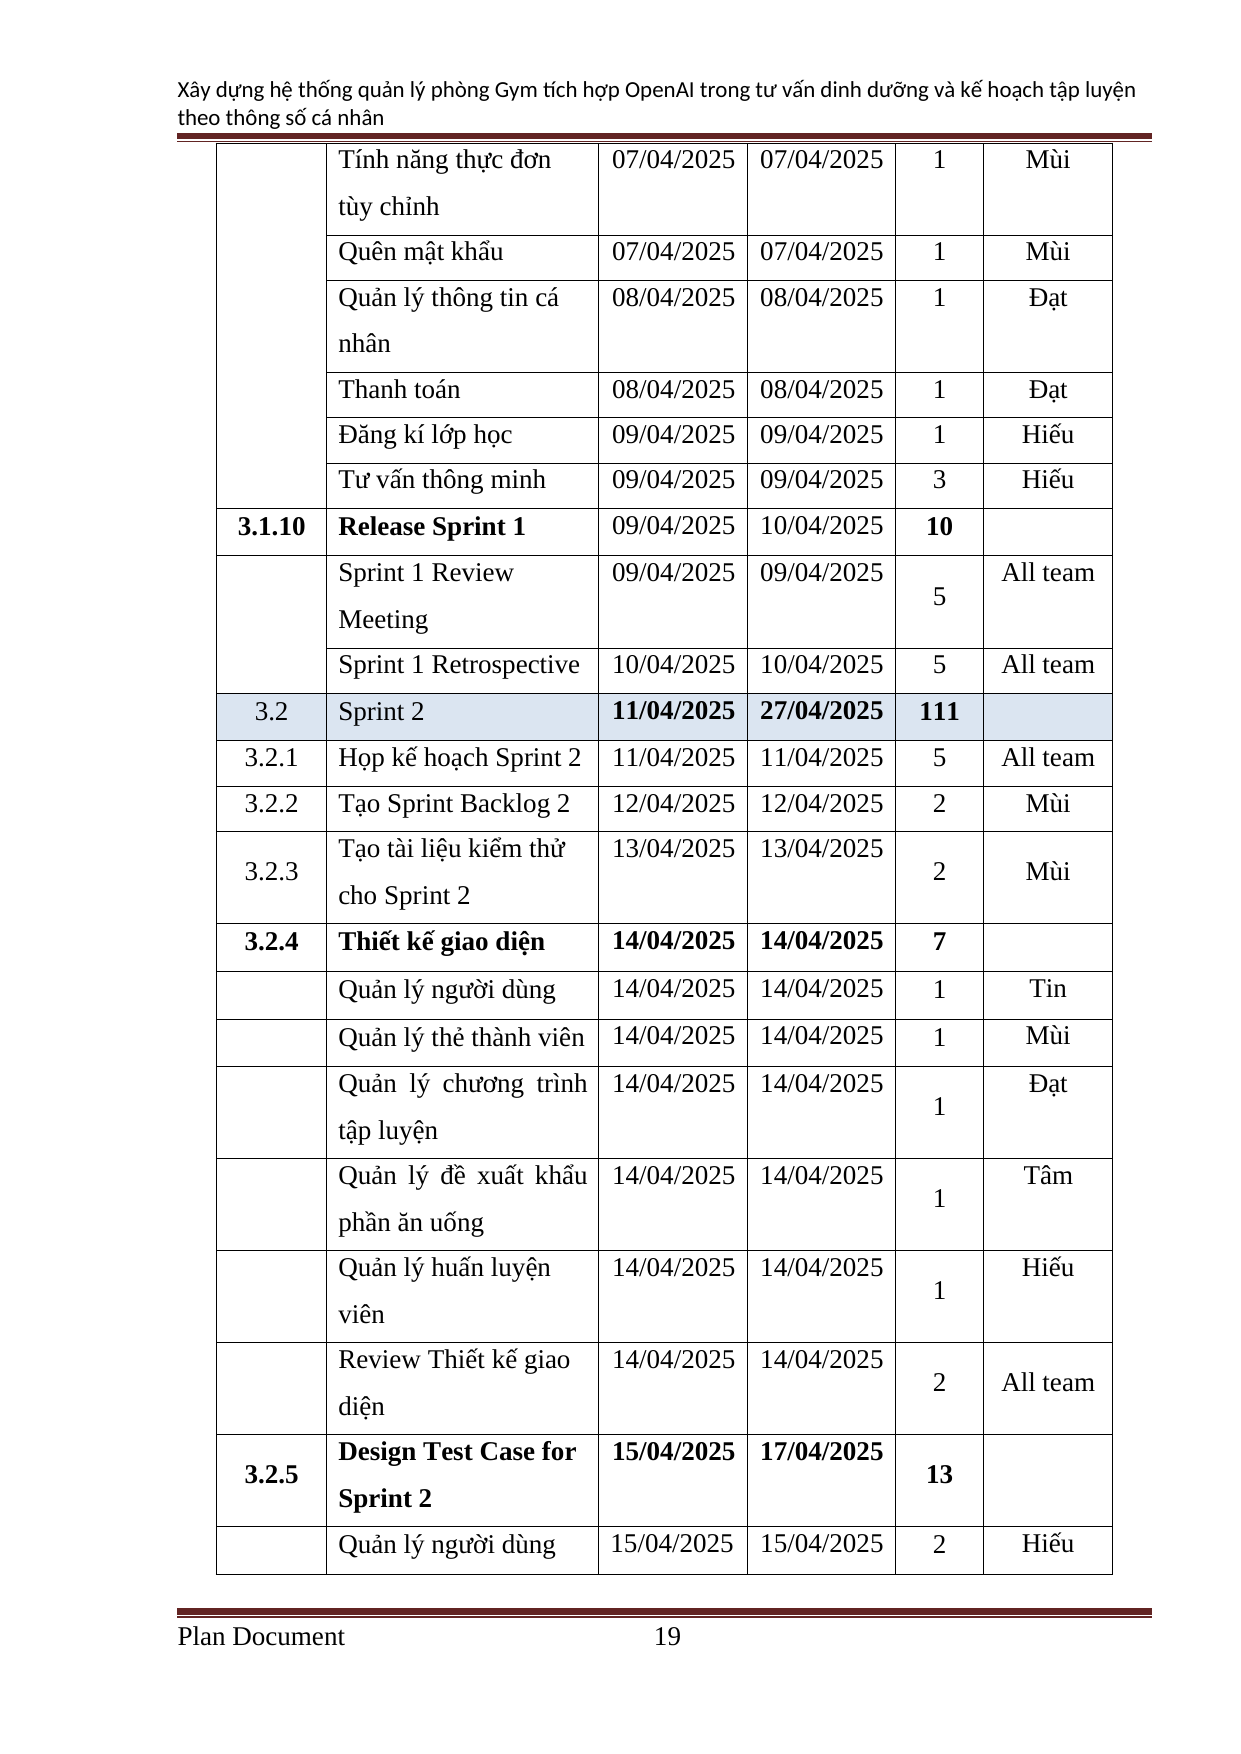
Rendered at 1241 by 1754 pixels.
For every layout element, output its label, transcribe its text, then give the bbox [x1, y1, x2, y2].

table_cell 14/04/2025 [748, 972, 895, 1018]
table_cell [984, 1435, 1112, 1526]
table_cell [217, 556, 326, 693]
table_cell 1 [896, 1020, 983, 1066]
table_cell 14/04/2025 [599, 1251, 747, 1342]
table_cell 13/04/2025 [599, 832, 747, 923]
table_cell 09/04/2025 [599, 556, 747, 647]
table_cell 1 [896, 281, 983, 372]
table_cell 1 [896, 1159, 983, 1250]
table_cell 14/04/2025 [599, 1159, 747, 1250]
table_cell 12/04/2025 [599, 787, 747, 831]
table_cell 14/04/2025 [748, 1159, 895, 1250]
table_cell Mùi [984, 832, 1112, 923]
table_cell Sprint 1 Retrospective [327, 649, 598, 693]
table_cell 1 [896, 972, 983, 1018]
table_cell Mùi [984, 236, 1112, 280]
table_cell Tin [984, 972, 1112, 1018]
table_cell Quản lý đề xuất khẩu phần ăn uống [327, 1159, 598, 1250]
table_cell 14/04/2025 [748, 1251, 895, 1342]
table_cell Họp kế hoạch Sprint 2 [327, 741, 598, 786]
table_cell 09/04/2025 [748, 556, 895, 647]
table_cell Tính năng thực đơn tùy chỉnh [327, 144, 598, 234]
table_cell 10/04/2025 [599, 649, 747, 693]
table_cell 11/04/2025 [599, 694, 747, 740]
table_cell 2 [896, 1343, 983, 1434]
table_cell 1 [896, 236, 983, 280]
table_cell Tạo Sprint Backlog 2 [327, 787, 598, 831]
table_cell [984, 924, 1112, 971]
table_cell 1 [896, 144, 983, 234]
table_cell 1 [896, 373, 983, 417]
table_cell 1 [896, 1251, 983, 1342]
table_cell Đăng kí lớp học [327, 418, 598, 462]
table_cell Hiếu [984, 418, 1112, 462]
table_cell 10/04/2025 [748, 509, 895, 555]
table_cell Thanh toán [327, 373, 598, 417]
table_cell 09/04/2025 [599, 509, 747, 555]
table_cell Quản lý người dùng [327, 1527, 598, 1574]
table_cell 11/04/2025 [599, 741, 747, 786]
table_cell Đạt [984, 1067, 1112, 1158]
table_cell 09/04/2025 [599, 418, 747, 462]
table_cell 07/04/2025 [599, 236, 747, 280]
table_cell 15/04/2025 [599, 1527, 747, 1574]
table_cell Quản lý người dùng [327, 972, 598, 1018]
table_cell 08/04/2025 [748, 281, 895, 372]
table_cell Hiếu [984, 1251, 1112, 1342]
table_cell 14/04/2025 [599, 1067, 747, 1158]
table_cell Đạt [984, 373, 1112, 417]
table_cell 3 [896, 464, 983, 508]
table_cell 14/04/2025 [748, 1343, 895, 1434]
table_cell Quản lý thẻ thành viên [327, 1020, 598, 1066]
table_cell 07/04/2025 [599, 144, 747, 234]
table_cell 13/04/2025 [748, 832, 895, 923]
table_cell [217, 1159, 326, 1250]
table_cell 3.2.5 [217, 1435, 326, 1526]
table_cell [217, 1527, 326, 1574]
table_cell 15/04/2025 [748, 1527, 895, 1574]
table_cell Mùi [984, 787, 1112, 831]
table_cell 09/04/2025 [599, 464, 747, 508]
table_cell All team [984, 1343, 1112, 1434]
table_cell Quản lý thông tin cá nhân [327, 281, 598, 372]
table_cell Tư vấn thông minh [327, 464, 598, 508]
table_cell 08/04/2025 [748, 373, 895, 417]
table_cell 14/04/2025 [599, 972, 747, 1018]
table_cell Sprint 1 Review Meeting [327, 556, 598, 647]
table_cell 10/04/2025 [748, 649, 895, 693]
table_cell [217, 972, 326, 1018]
table_cell 27/04/2025 [748, 694, 895, 740]
table_cell Sprint 2 [327, 694, 598, 740]
table_cell Thiết kế giao diện [327, 924, 598, 971]
table_cell 08/04/2025 [599, 373, 747, 417]
table_cell [984, 509, 1112, 555]
table_cell 111 [896, 694, 983, 740]
table_cell 07/04/2025 [748, 236, 895, 280]
table_cell 14/04/2025 [748, 1020, 895, 1066]
table_cell [217, 1067, 326, 1158]
table_cell 3.2.4 [217, 924, 326, 971]
table_cell Quên mật khẩu [327, 236, 598, 280]
table_cell 09/04/2025 [748, 464, 895, 508]
table_cell [984, 694, 1112, 740]
table_cell Mùi [984, 1020, 1112, 1066]
table_cell 2 [896, 1527, 983, 1574]
table_cell Hiếu [984, 1527, 1112, 1574]
table_cell 3.2.1 [217, 741, 326, 786]
table_cell 07/04/2025 [748, 144, 895, 234]
table_cell 3.2.2 [217, 787, 326, 831]
table_cell 3.2.3 [217, 832, 326, 923]
table_cell Quản lý chương trình tập luyện [327, 1067, 598, 1158]
table_cell 11/04/2025 [748, 741, 895, 786]
table_cell 3.1.10 [217, 509, 326, 555]
table_cell 14/04/2025 [599, 1343, 747, 1434]
table_cell 5 [896, 556, 983, 647]
table_cell All team [984, 556, 1112, 647]
table_cell [217, 1343, 326, 1434]
table_cell 12/04/2025 [748, 787, 895, 831]
table_cell Tâm [984, 1159, 1112, 1250]
table_cell Review Thiết kế giao diện [327, 1343, 598, 1434]
table_cell [217, 1251, 326, 1342]
table_cell 7 [896, 924, 983, 971]
table_cell 17/04/2025 [748, 1435, 895, 1526]
table_cell 13 [896, 1435, 983, 1526]
table_cell Hiếu [984, 464, 1112, 508]
table_cell 10 [896, 509, 983, 555]
table_cell 1 [896, 1067, 983, 1158]
table_cell 15/04/2025 [599, 1435, 747, 1526]
table_cell Quản lý huấn luyện viên [327, 1251, 598, 1342]
table_cell 09/04/2025 [748, 418, 895, 462]
table_cell 14/04/2025 [599, 1020, 747, 1066]
table_cell Design Test Case for Sprint 2 [327, 1435, 598, 1526]
table_cell 08/04/2025 [599, 281, 747, 372]
table_cell 5 [896, 741, 983, 786]
table_cell [217, 1020, 326, 1066]
table_cell 5 [896, 649, 983, 693]
table_cell 3.2 [217, 694, 326, 740]
table_cell Đạt [984, 281, 1112, 372]
table_cell Tạo tài liệu kiểm thử cho Sprint 2 [327, 832, 598, 923]
table_cell 14/04/2025 [748, 924, 895, 971]
table_cell All team [984, 649, 1112, 693]
table_cell 14/04/2025 [599, 924, 747, 971]
table_cell 1 [896, 418, 983, 462]
table_cell Mùi [984, 144, 1112, 234]
table_cell All team [984, 741, 1112, 786]
table_cell Release Sprint 1 [327, 509, 598, 555]
table_cell 14/04/2025 [748, 1067, 895, 1158]
table_cell 2 [896, 832, 983, 923]
table_cell 2 [896, 787, 983, 831]
